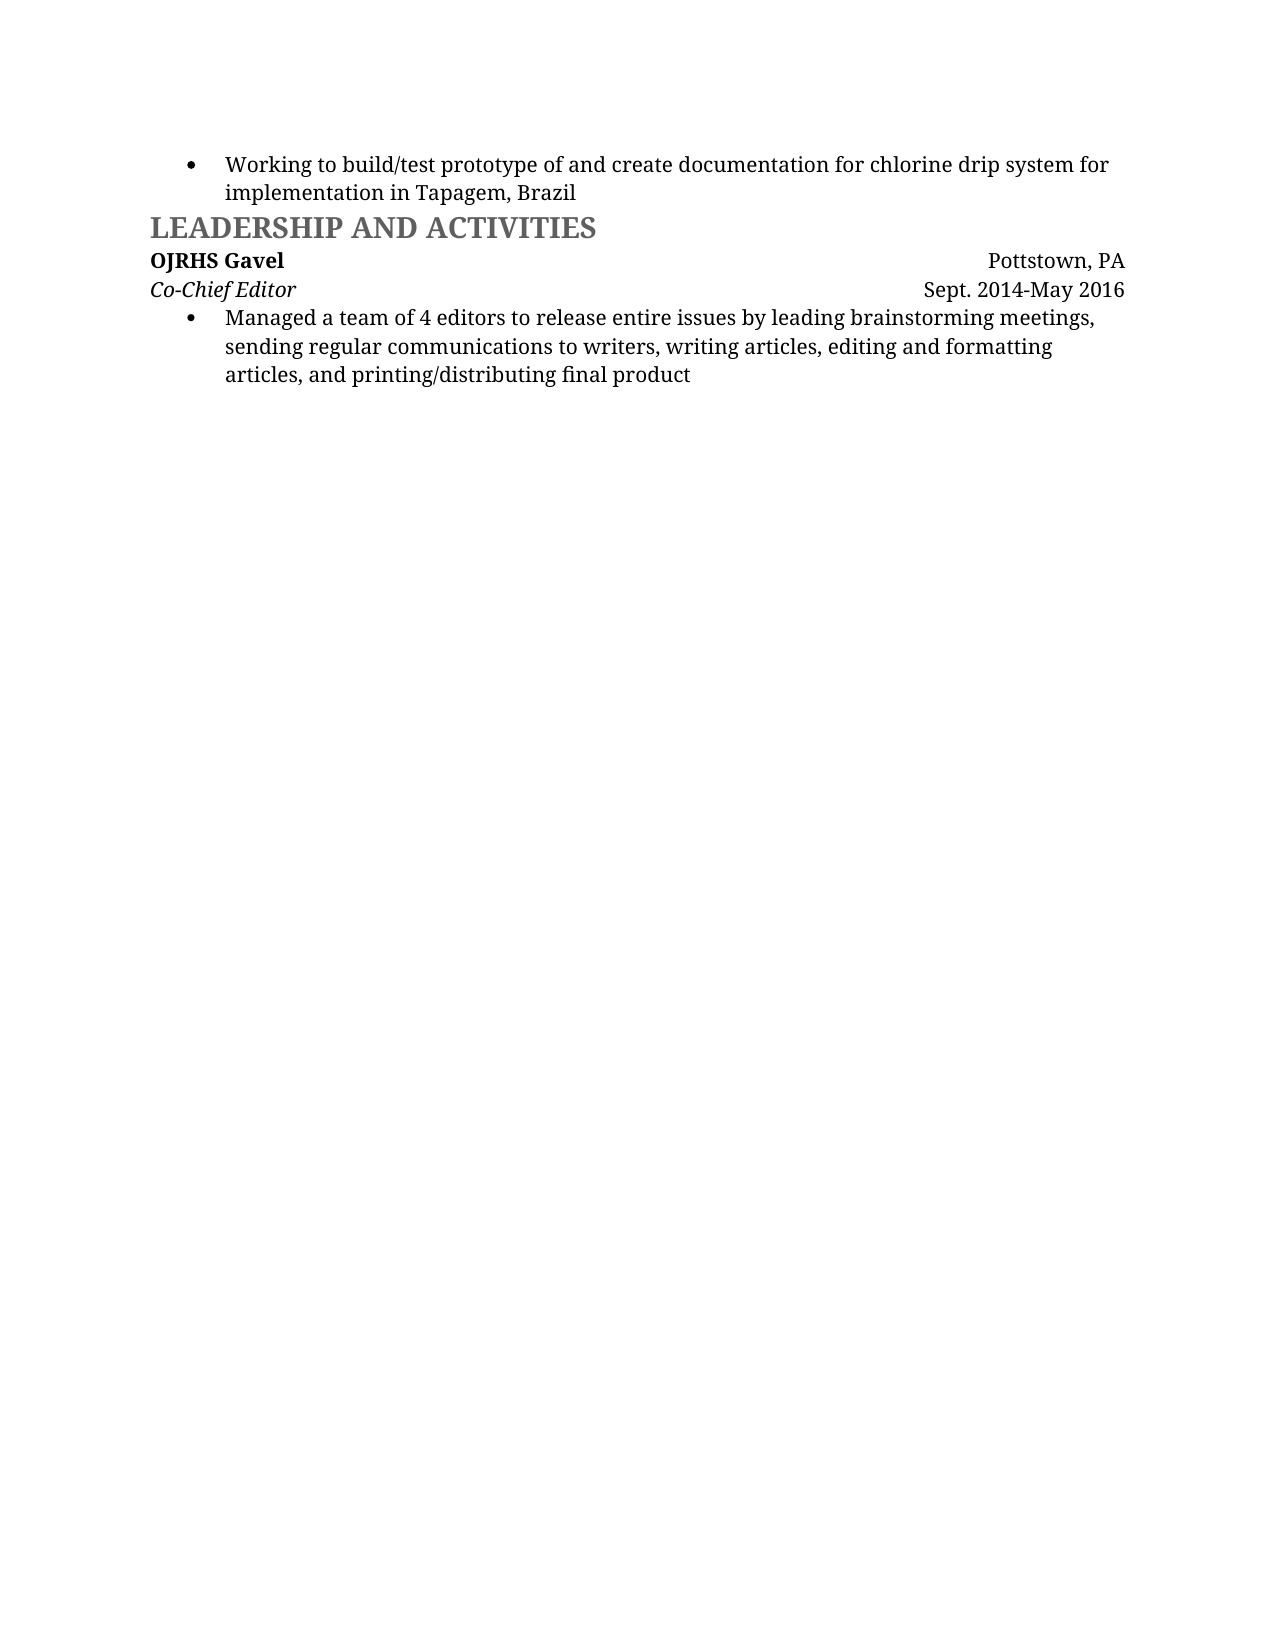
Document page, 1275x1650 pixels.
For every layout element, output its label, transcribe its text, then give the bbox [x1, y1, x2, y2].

text LEADERSHIP AND ACTIVITIES [150, 207, 1125, 247]
table_cell Sept. 2014-May 2016 [638, 275, 1136, 303]
table_header Pottstown, PA [638, 247, 1136, 275]
list Managed a team of 4 editors to release entire issues by leading brainstorming meetings, sending regular communications to writers, writing articles, editing and formatting articles, and printing/distributing final product [187, 303, 1125, 389]
table_header OJRHS Gavel [139, 247, 637, 275]
list Working to build/test prototype of and create documentation for chlorine drip system for implementation in Tapagem, Brazil [187, 150, 1125, 207]
table_cell Co-Chief Editor [139, 275, 637, 303]
